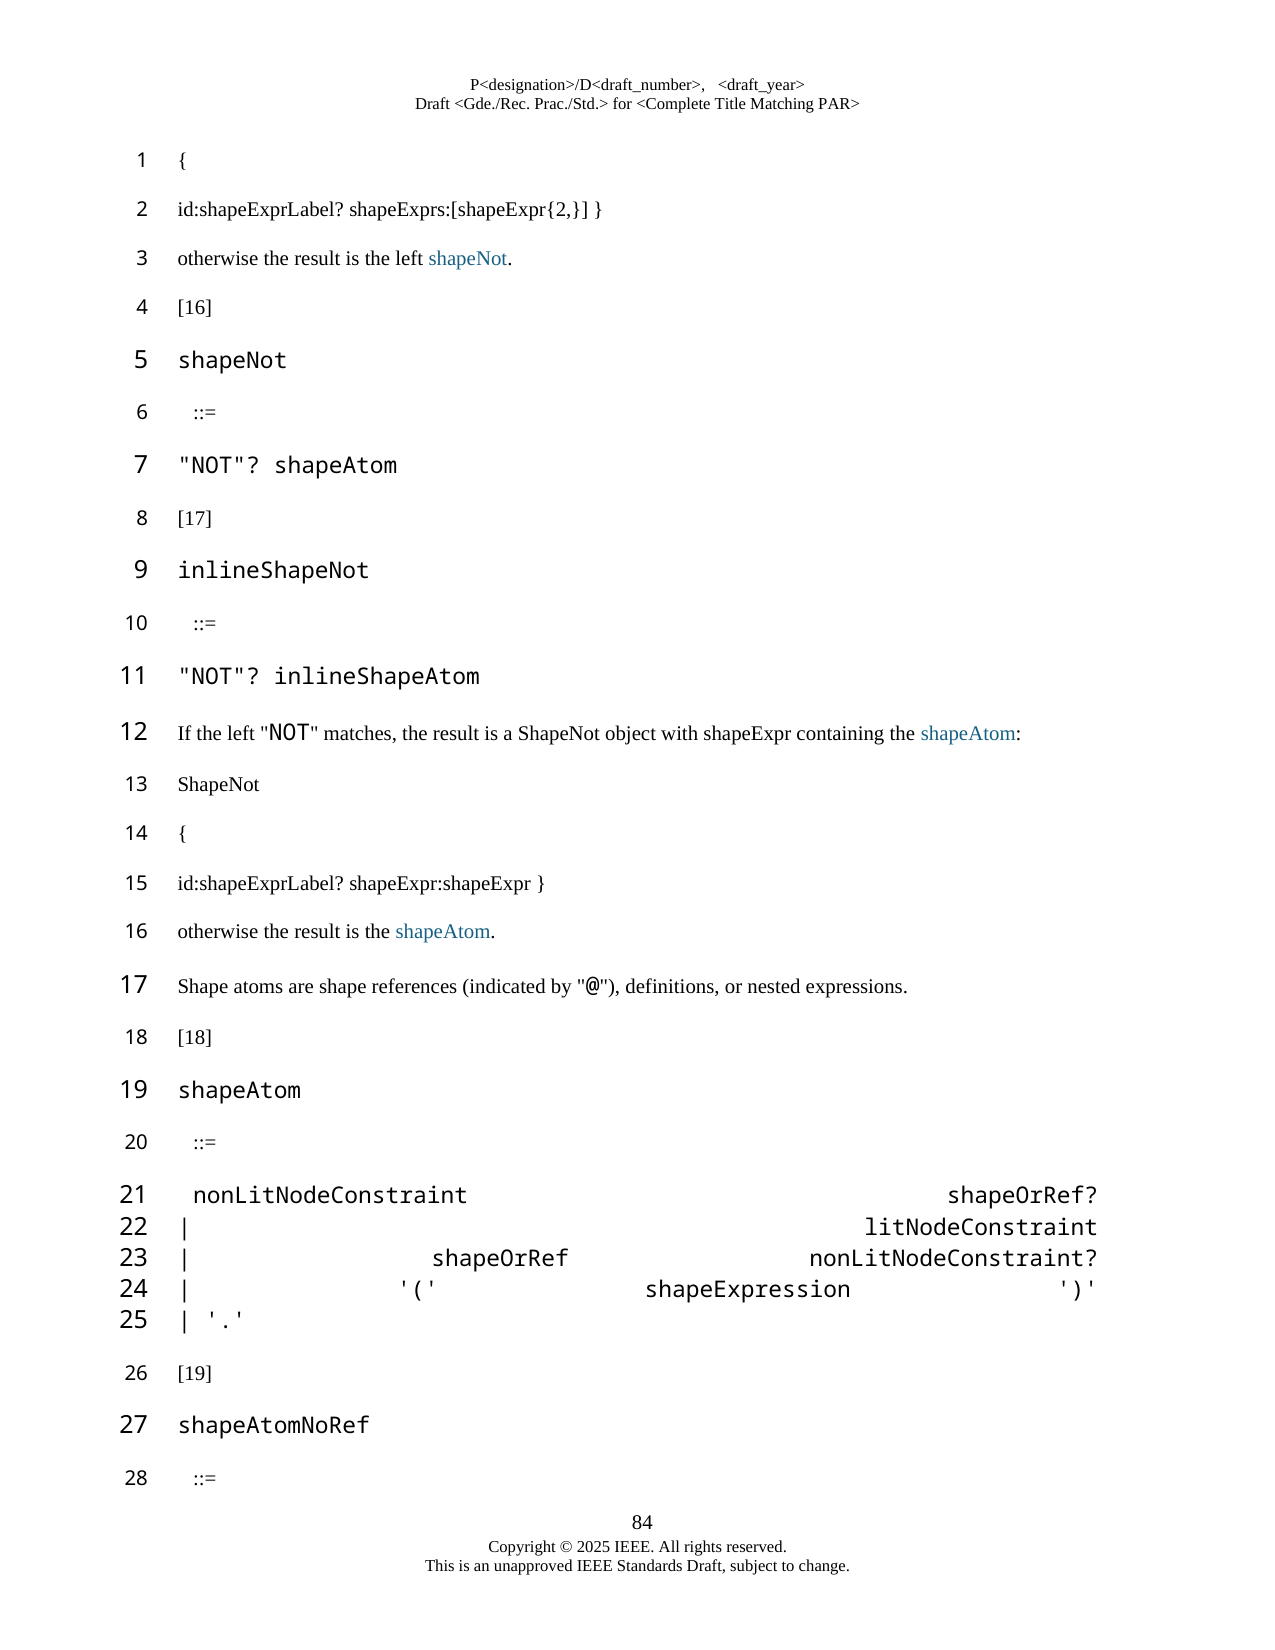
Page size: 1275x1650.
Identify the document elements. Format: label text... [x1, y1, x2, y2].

text id:shapeExprLabel? shapeExprs:[shapeExpr{2,}] } [177, 197, 1098, 221]
text ::= [177, 1466, 1098, 1490]
text shapeAtomNoRef [177, 1409, 1098, 1441]
text otherwise the result is the shapeAtom. [177, 919, 1098, 943]
text ::= [177, 611, 1098, 635]
text otherwise the result is the left shapeNot. [177, 246, 1098, 270]
text "NOT"? shapeAtom [177, 449, 1098, 480]
text { [177, 148, 1098, 172]
text inlineShapeNot [177, 554, 1098, 586]
text ShapeNot [177, 772, 1098, 796]
text [17] [177, 505, 1098, 529]
text [19] [177, 1360, 1098, 1384]
text Shape atoms are shape references (indicated by "@"), definitions, or nested expressions. [177, 968, 1098, 1000]
text [18] [177, 1025, 1098, 1049]
text "NOT"? inlineShapeAtom [177, 660, 1098, 691]
text If the left "NOT" matches, the result is a ShapeNot object with shapeExpr containing the shapeAtom: [177, 716, 1098, 747]
text id:shapeExprLabel? shapeExpr:shapeExpr } [177, 870, 1098, 894]
text shapeAtom [177, 1074, 1098, 1105]
text [16] [177, 295, 1098, 319]
text ::= [177, 400, 1098, 424]
text nonLitNodeConstraint shapeOrRef? | litNodeConstraint | shapeOrRef nonLitNodeConstraint? | '(' shapeExpression ')' | '.' [177, 1179, 1098, 1335]
text shapeNot [177, 344, 1098, 375]
text ::= [177, 1130, 1098, 1154]
text { [177, 821, 1098, 845]
